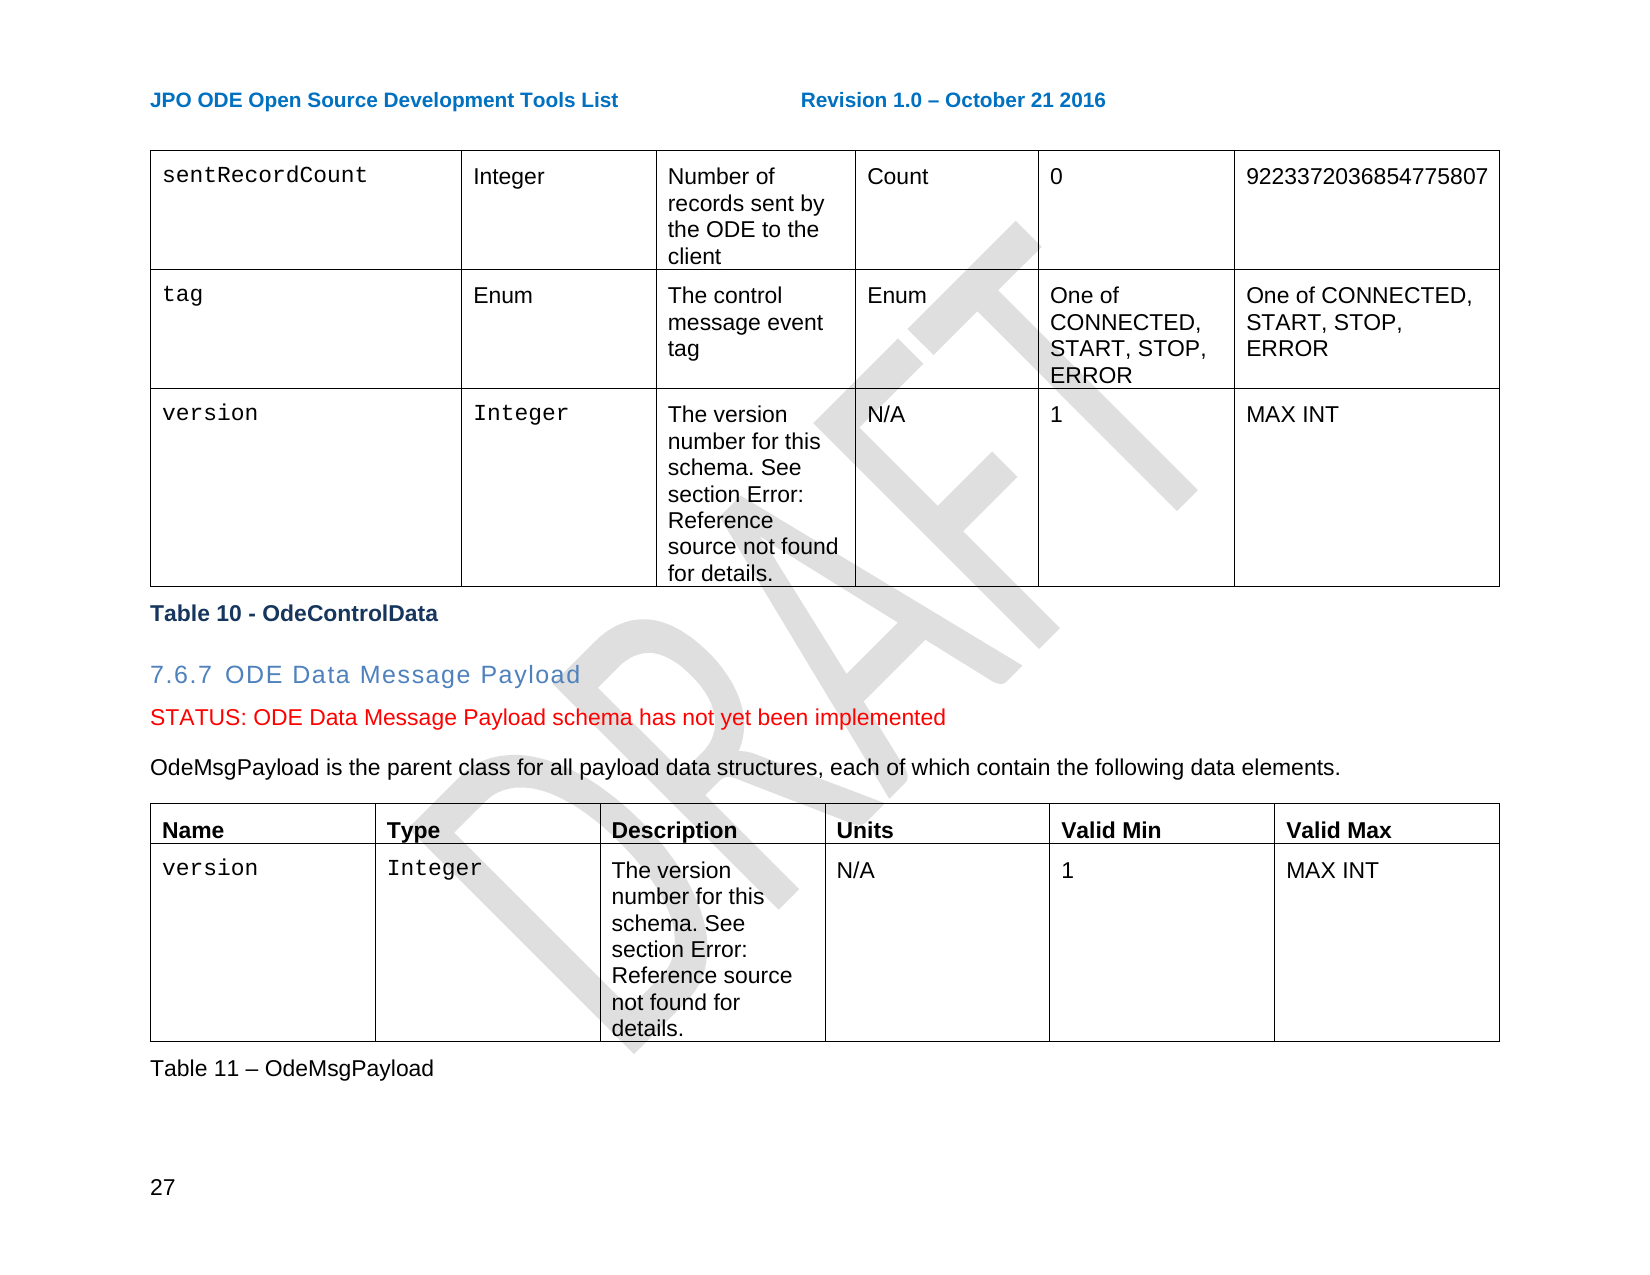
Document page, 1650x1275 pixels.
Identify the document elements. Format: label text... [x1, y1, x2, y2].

table_header Name [151, 804, 375, 843]
table_cell One of CONNECTED, START, STOP, ERROR [1039, 270, 1234, 388]
table_cell The control message event tag [657, 270, 855, 388]
table_cell version [151, 844, 375, 1041]
table_cell 0 [1039, 151, 1234, 269]
table_cell N/A [856, 389, 1038, 586]
table_cell MAX INT [1235, 389, 1499, 586]
table_cell Count [856, 151, 1038, 269]
table_cell 9223372036854775807 [1235, 151, 1499, 269]
table_cell Integer [376, 844, 600, 1041]
table_cell Enum [462, 270, 656, 388]
table_header Units [826, 804, 1049, 843]
text OdeMsgPayload is the parent class for all payload data structures, each of which contain the following data elements. [150, 753, 1500, 780]
table_header Valid Max [1275, 804, 1499, 843]
text STATUS: ODE Data Message Payload schema has not yet been implemented [150, 704, 1500, 730]
table_cell Integer [462, 389, 656, 586]
table_cell sentRecordCount [151, 151, 461, 269]
table_cell N/A [826, 844, 1049, 1041]
table_cell Number of records sent by the ODE to the client [657, 151, 855, 269]
table_cell 1 [1050, 844, 1274, 1041]
table_header Type [376, 804, 600, 843]
table_cell One of CONNECTED, START, STOP, ERROR [1235, 270, 1499, 388]
table_cell tag [151, 270, 461, 388]
table_header Description [601, 804, 825, 843]
table_cell Integer [462, 151, 656, 269]
table_cell MAX INT [1275, 844, 1499, 1041]
table_cell version [151, 389, 461, 586]
table_cell Enum [856, 270, 1038, 388]
table_cell 1 [1039, 389, 1234, 586]
subtitle ODE Data Message Payload [150, 660, 1500, 688]
table_header Valid Min [1050, 804, 1274, 843]
